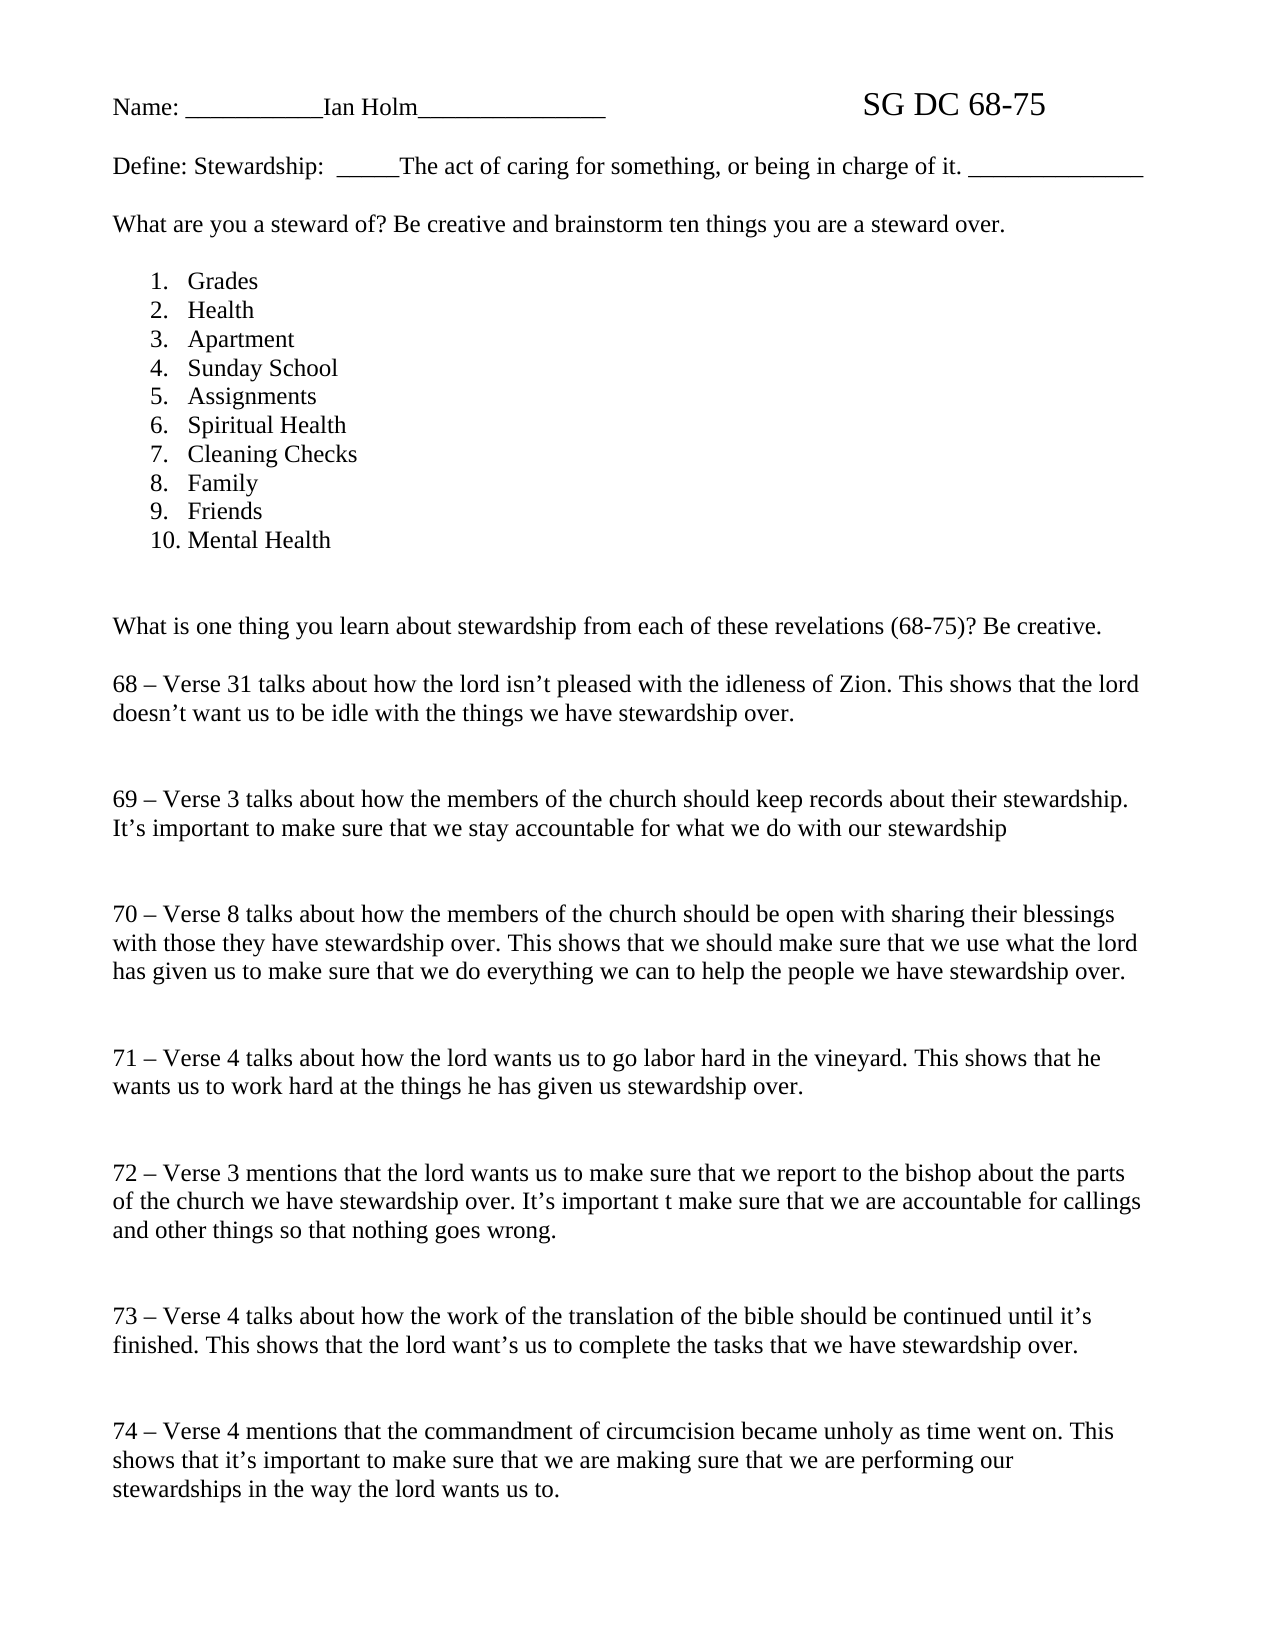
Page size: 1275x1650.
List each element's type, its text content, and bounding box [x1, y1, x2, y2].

text 73 – Verse 4 talks about how the work of the translation of the bible should be continued until it’s finished. This shows that the lord want’s us to complete the tasks that we have stewardship over. [112, 1301, 1144, 1359]
list Sunday School [150, 353, 1144, 381]
list Mental Health [150, 525, 1144, 554]
text What are you a steward of? Be creative and brainstorm ten things you are a steward over. [112, 209, 1144, 238]
list Grades [150, 266, 1144, 295]
text 74 – Verse 4 mentions that the commandment of circumcision became unholy as time went on. This shows that it’s important to make sure that we are making sure that we are performing our stewardships in the way the lord wants us to. [112, 1416, 1144, 1503]
list Friends [150, 496, 1144, 525]
text Name: ___________Ian Holm_______________ SG DC 68-75 [112, 84, 1144, 123]
text What is one thing you learn about stewardship from each of these revelations (68-75)? Be creative. [112, 611, 1144, 640]
text 71 – Verse 4 talks about how the lord wants us to go labor hard in the vineyard. This shows that he wants us to work hard at the things he has given us stewardship over. [112, 1043, 1144, 1100]
list Health [150, 295, 1144, 324]
list Apartment [150, 324, 1144, 353]
text 68 – Verse 31 talks about how the lord isn’t pleased with the idleness of Zion. This shows that the lord doesn’t want us to be idle with the things we have stewardship over. [112, 669, 1144, 726]
list Spiritual Health [150, 410, 1144, 439]
text Define: Stewardship: _____The act of caring for something, or being in charge of it. ______________ [112, 151, 1144, 180]
text 72 – Verse 3 mentions that the lord wants us to make sure that we report to the bishop about the parts of the church we have stewardship over. It’s important t make sure that we are accountable for callings and other things so that nothing goes wrong. [112, 1158, 1144, 1244]
list Family [150, 468, 1144, 496]
text 70 – Verse 8 talks about how the members of the church should be open with sharing their blessings with those they have stewardship over. This shows that we should make sure that we use what the lord has given us to make sure that we do everything we can to help the people we have stewardship over. [112, 899, 1144, 985]
text 69 – Verse 3 talks about how the members of the church should keep records about their stewardship. It’s important to make sure that we stay accountable for what we do with our stewardship [112, 784, 1144, 841]
list Cleaning Checks [150, 439, 1144, 468]
list Assignments [150, 381, 1144, 410]
